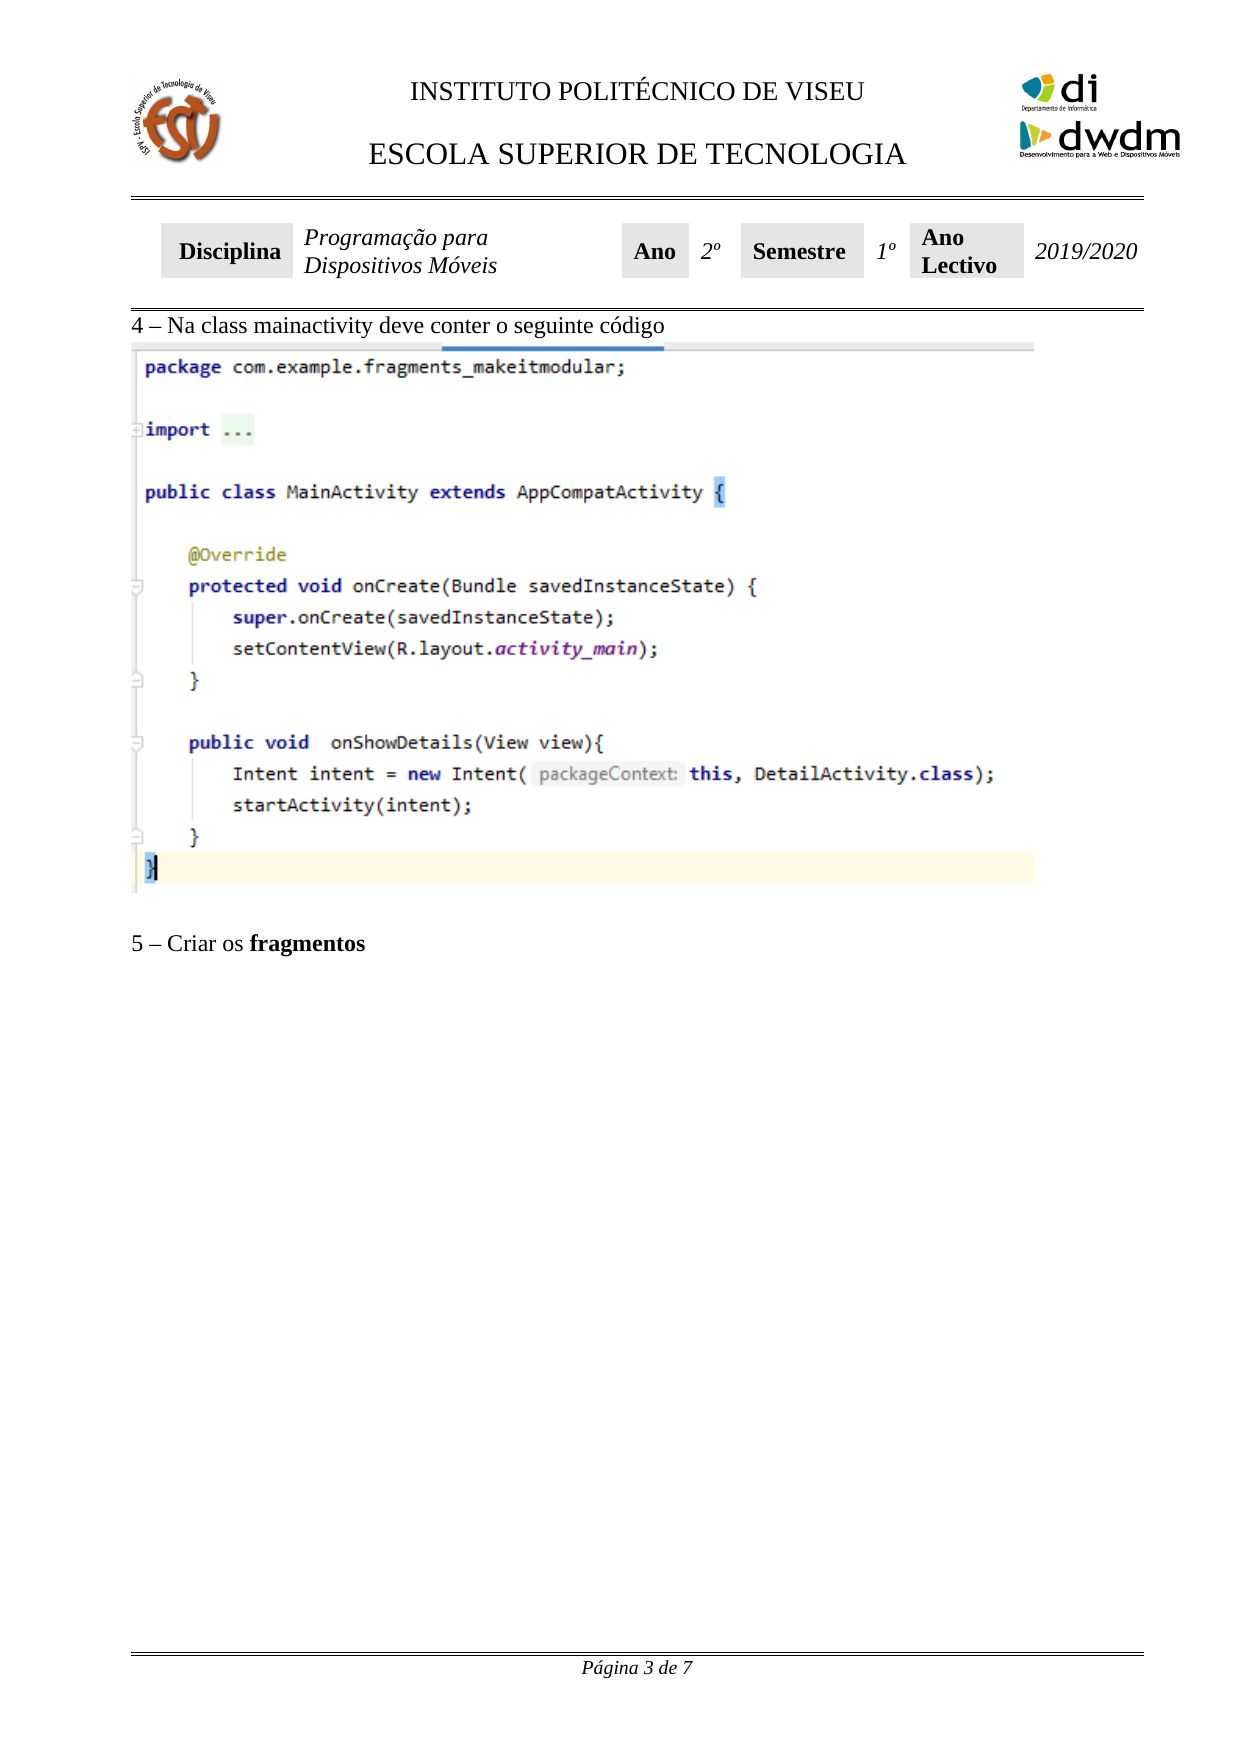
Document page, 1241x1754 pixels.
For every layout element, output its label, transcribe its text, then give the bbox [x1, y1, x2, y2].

text 5 – Criar os fragmentos [131, 929, 1144, 956]
text 4 – Na class mainactivity deve conter o seguinte código [131, 311, 1144, 339]
picture [1020, 121, 1180, 158]
picture [131, 342, 1035, 893]
picture [1021, 74, 1099, 112]
picture [130, 74, 225, 169]
